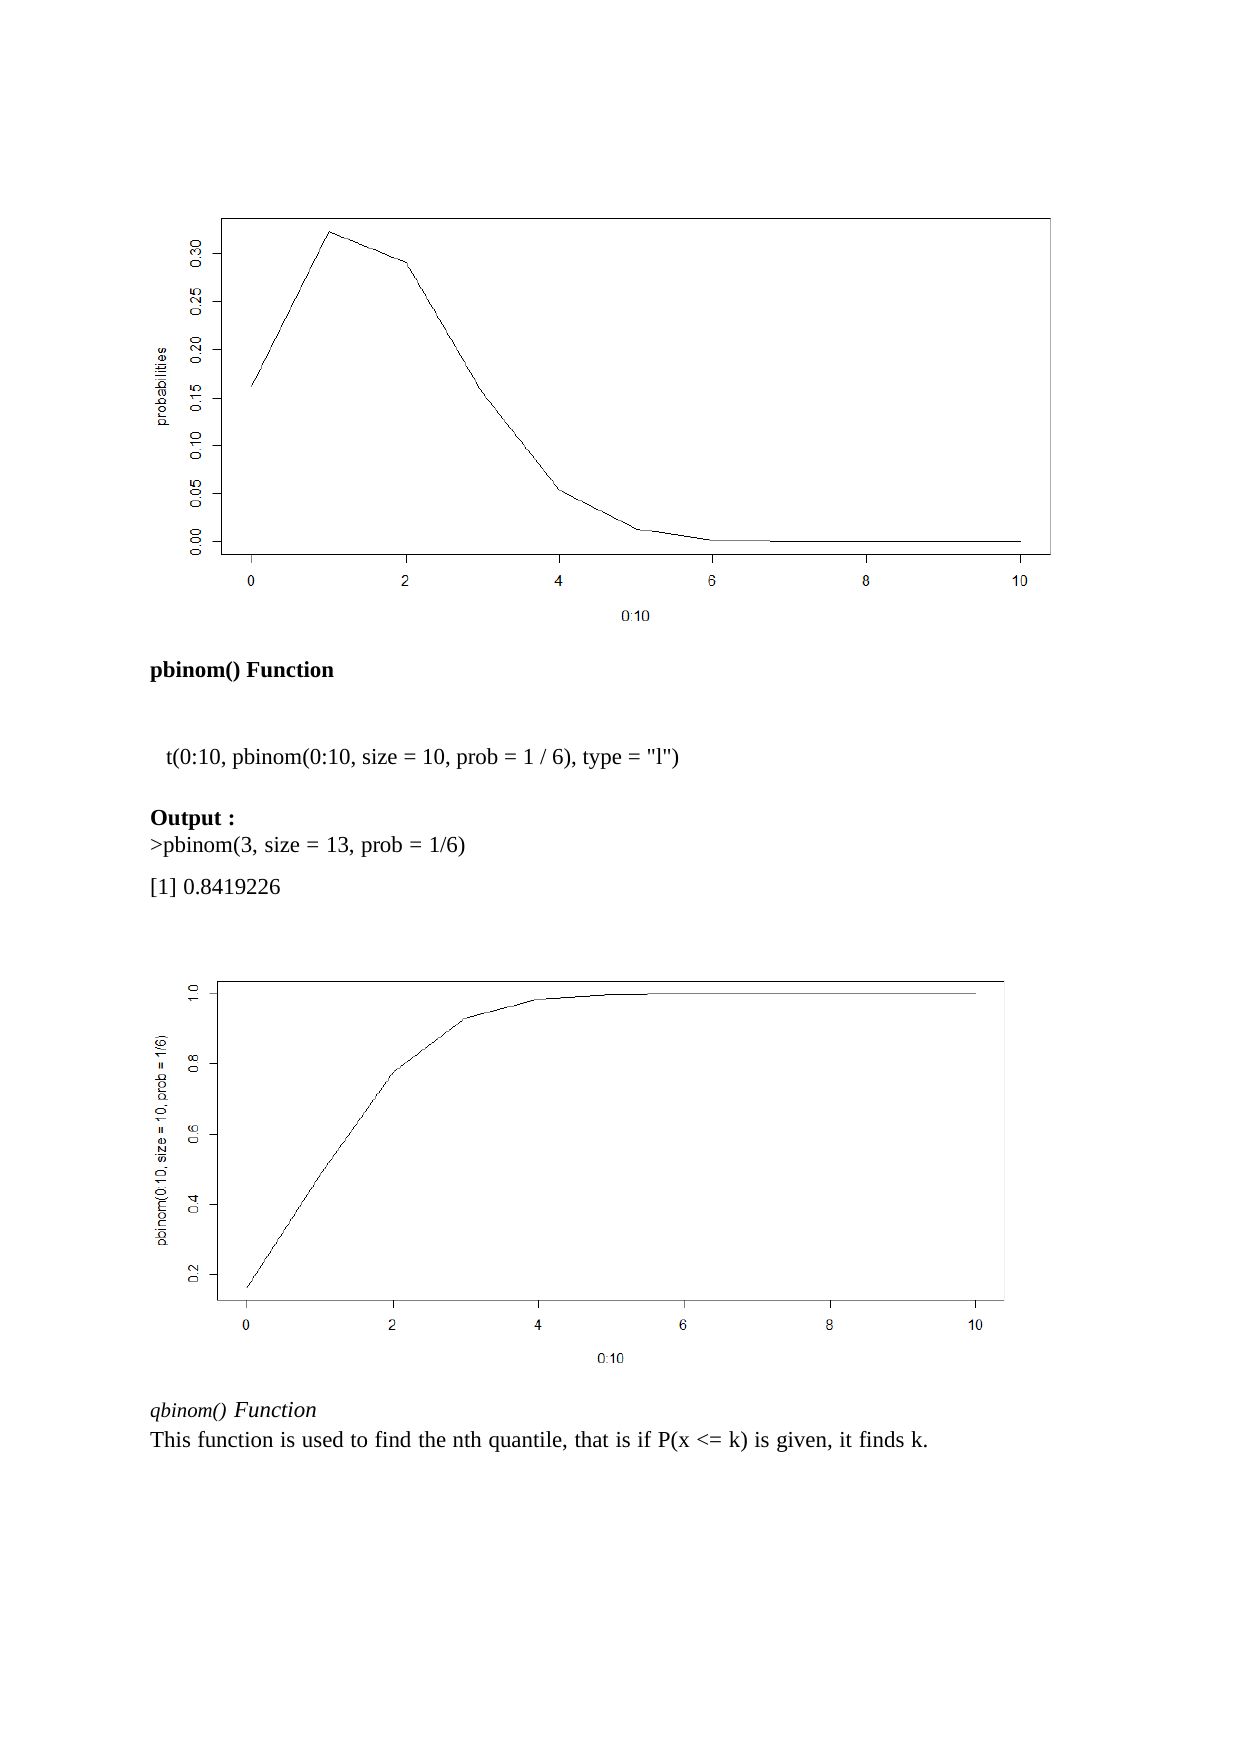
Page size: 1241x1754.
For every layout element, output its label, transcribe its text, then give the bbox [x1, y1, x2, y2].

text This function is used to find the nth quantile, that is if P(x <= k) is given, it finds k. [150, 1426, 1163, 1453]
subtitle Output : [150, 804, 1163, 831]
text >pbinom(3, size = 13, prob = 1/6) [1] 0.8419226 [150, 831, 472, 899]
picture [154, 218, 1051, 621]
subtitle pbinom() Function [150, 656, 1163, 682]
text qbinom() Function [150, 1396, 1163, 1422]
picture [154, 981, 1005, 1363]
text t(0:10, pbinom(0:10, size = 10, prob = 1 / 6), type = "l") [166, 743, 1163, 770]
